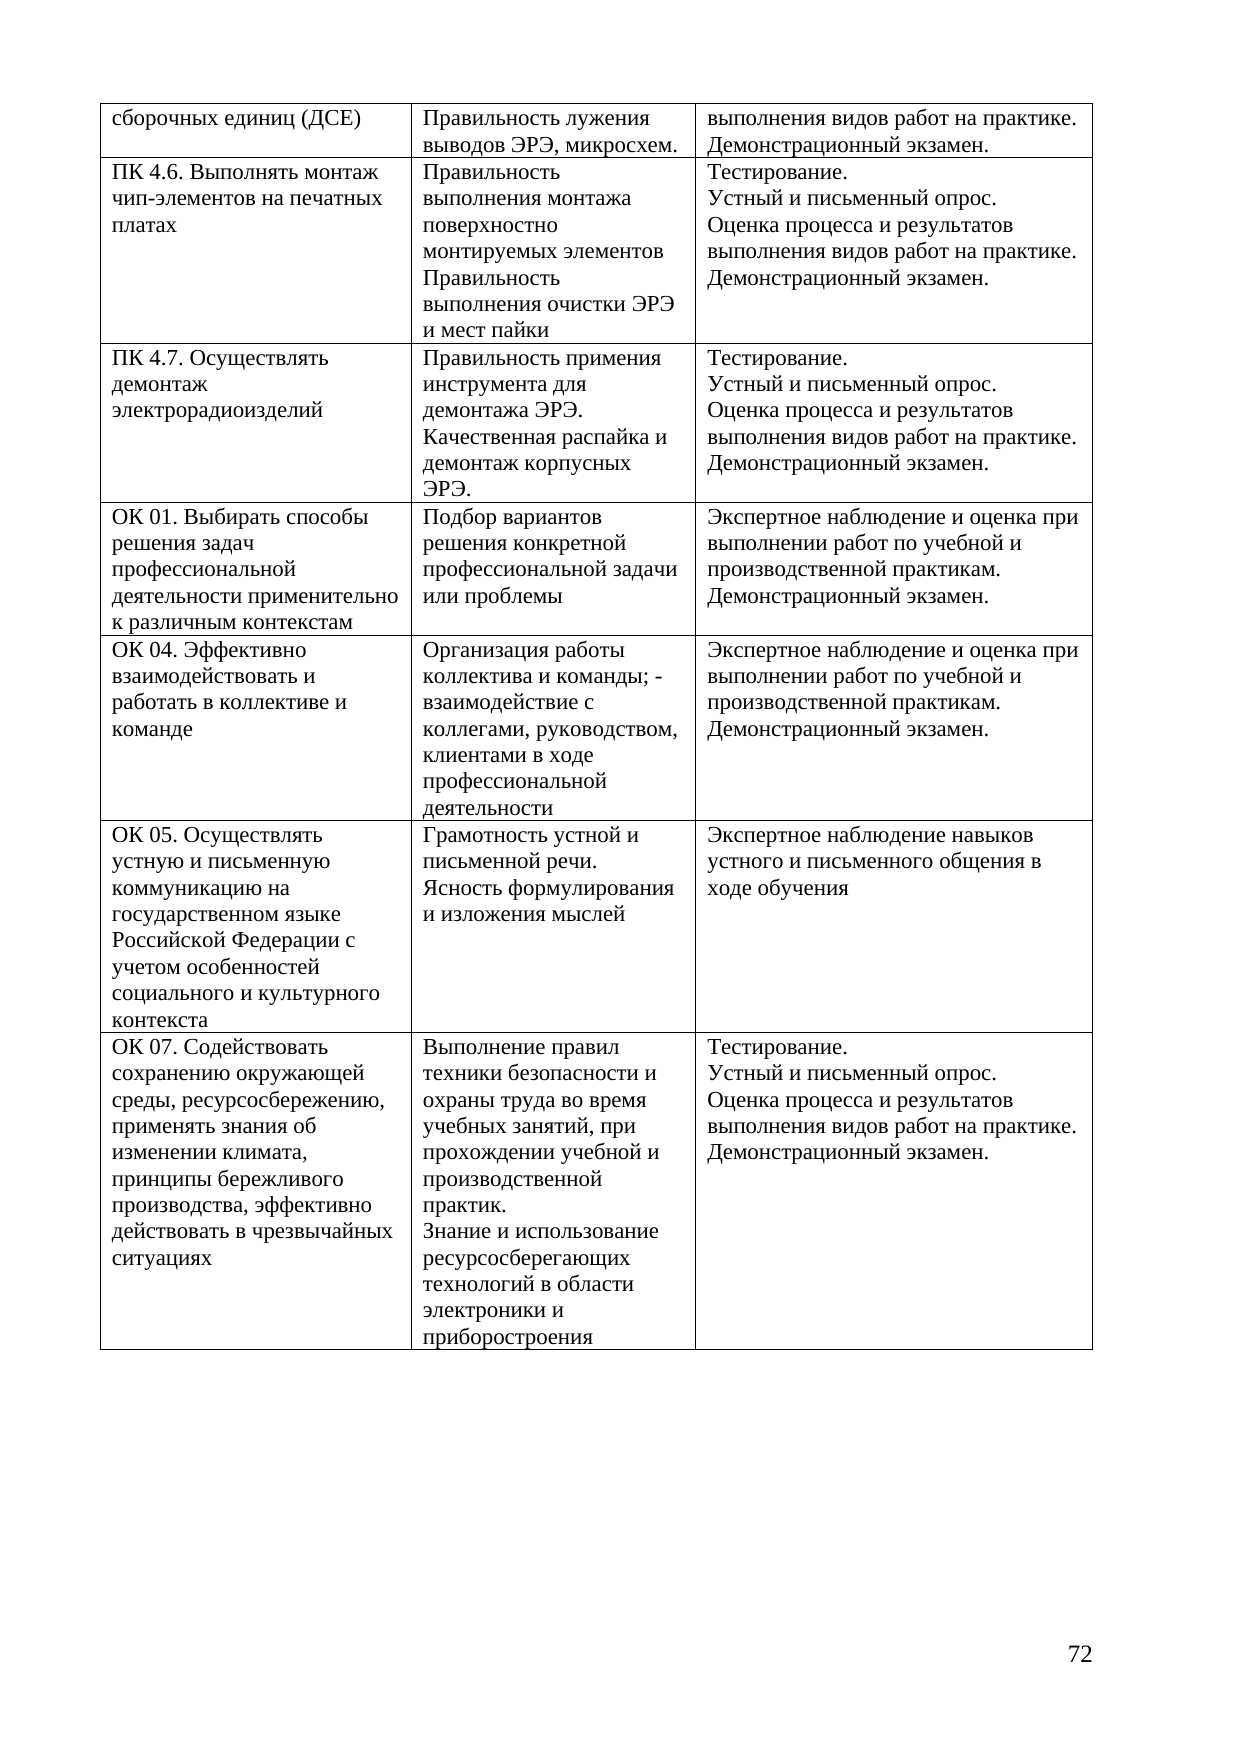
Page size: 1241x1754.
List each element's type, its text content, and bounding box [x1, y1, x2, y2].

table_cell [696, 104, 1092, 157]
table_cell Организация работы коллектива и команды; -взаимодействие с коллегами, руководством, клиентами в ходе профессиональной деятельности [412, 636, 695, 820]
table_cell ОК 04. Эффективно взаимодействовать и работать в коллективе и команде [101, 636, 411, 820]
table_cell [412, 104, 695, 157]
table_cell ОК 07. Содействовать сохранению окружающей среды, ресурсосбережению, применять знания об изменении климата, принципы бережливого производства, эффективно действовать в чрезвычайных ситуациях [101, 1033, 411, 1349]
table_cell Выполнение правил техники безопасности и охраны труда во время учебных занятий, при прохождении учебной и производственной практик. Знание и использование ресурсосберегающих технологий в области электроники и приборостроения [412, 1033, 695, 1349]
table_cell ПК 4.6. Выполнять монтаж чип-элементов на печатных платах [101, 158, 411, 343]
table_cell Правильность примения инструмента для демонтажа ЭРЭ. Качественная распайка и демонтаж корпусных ЭРЭ. [412, 344, 695, 502]
table_cell ОК 01. Выбирать способы решения задач профессиональной деятельности применительно к различным контекстам [101, 503, 411, 634]
table_cell Правильность выполнения монтажа поверхностно монтируемых элементов Правильность выполнения очистки ЭРЭ и мест пайки [412, 158, 695, 343]
table_cell ОК 05. Осуществлять устную и письменную коммуникацию на государственном языке Российской Федерации с учетом особенностей социального и культурного контекста [101, 821, 411, 1032]
table_cell Экспертное наблюдение навыков устного и письменного общения в ходе обучения [696, 821, 1092, 1032]
table_cell Подбор вариантов решения конкретной профессиональной задачи или проблемы [412, 503, 695, 634]
table_cell Тестирование. Устный и письменный опрос. Оценка процесса и результатов выполнения видов работ на практике. Демонстрационный экзамен. [696, 1033, 1092, 1349]
table_cell Экспертное наблюдение и оценка при выполнении работ по учебной и производственной практикам. Демонстрационный экзамен. [696, 636, 1092, 820]
table_cell Тестирование. Устный и письменный опрос. Оценка процесса и результатов выполнения видов работ на практике. Демонстрационный экзамен. [696, 344, 1092, 502]
table_cell Грамотность устной и письменной речи. Ясность формулирования и изложения мыслей [412, 821, 695, 1032]
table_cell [101, 104, 411, 157]
table_cell ПК 4.7. Осуществлять демонтаж электрорадиоизделий [101, 344, 411, 502]
table_cell Экспертное наблюдение и оценка при выполнении работ по учебной и производственной практикам. Демонстрационный экзамен. [696, 503, 1092, 634]
table_cell Тестирование. Устный и письменный опрос. Оценка процесса и результатов выполнения видов работ на практике. Демонстрационный экзамен. [696, 158, 1092, 343]
